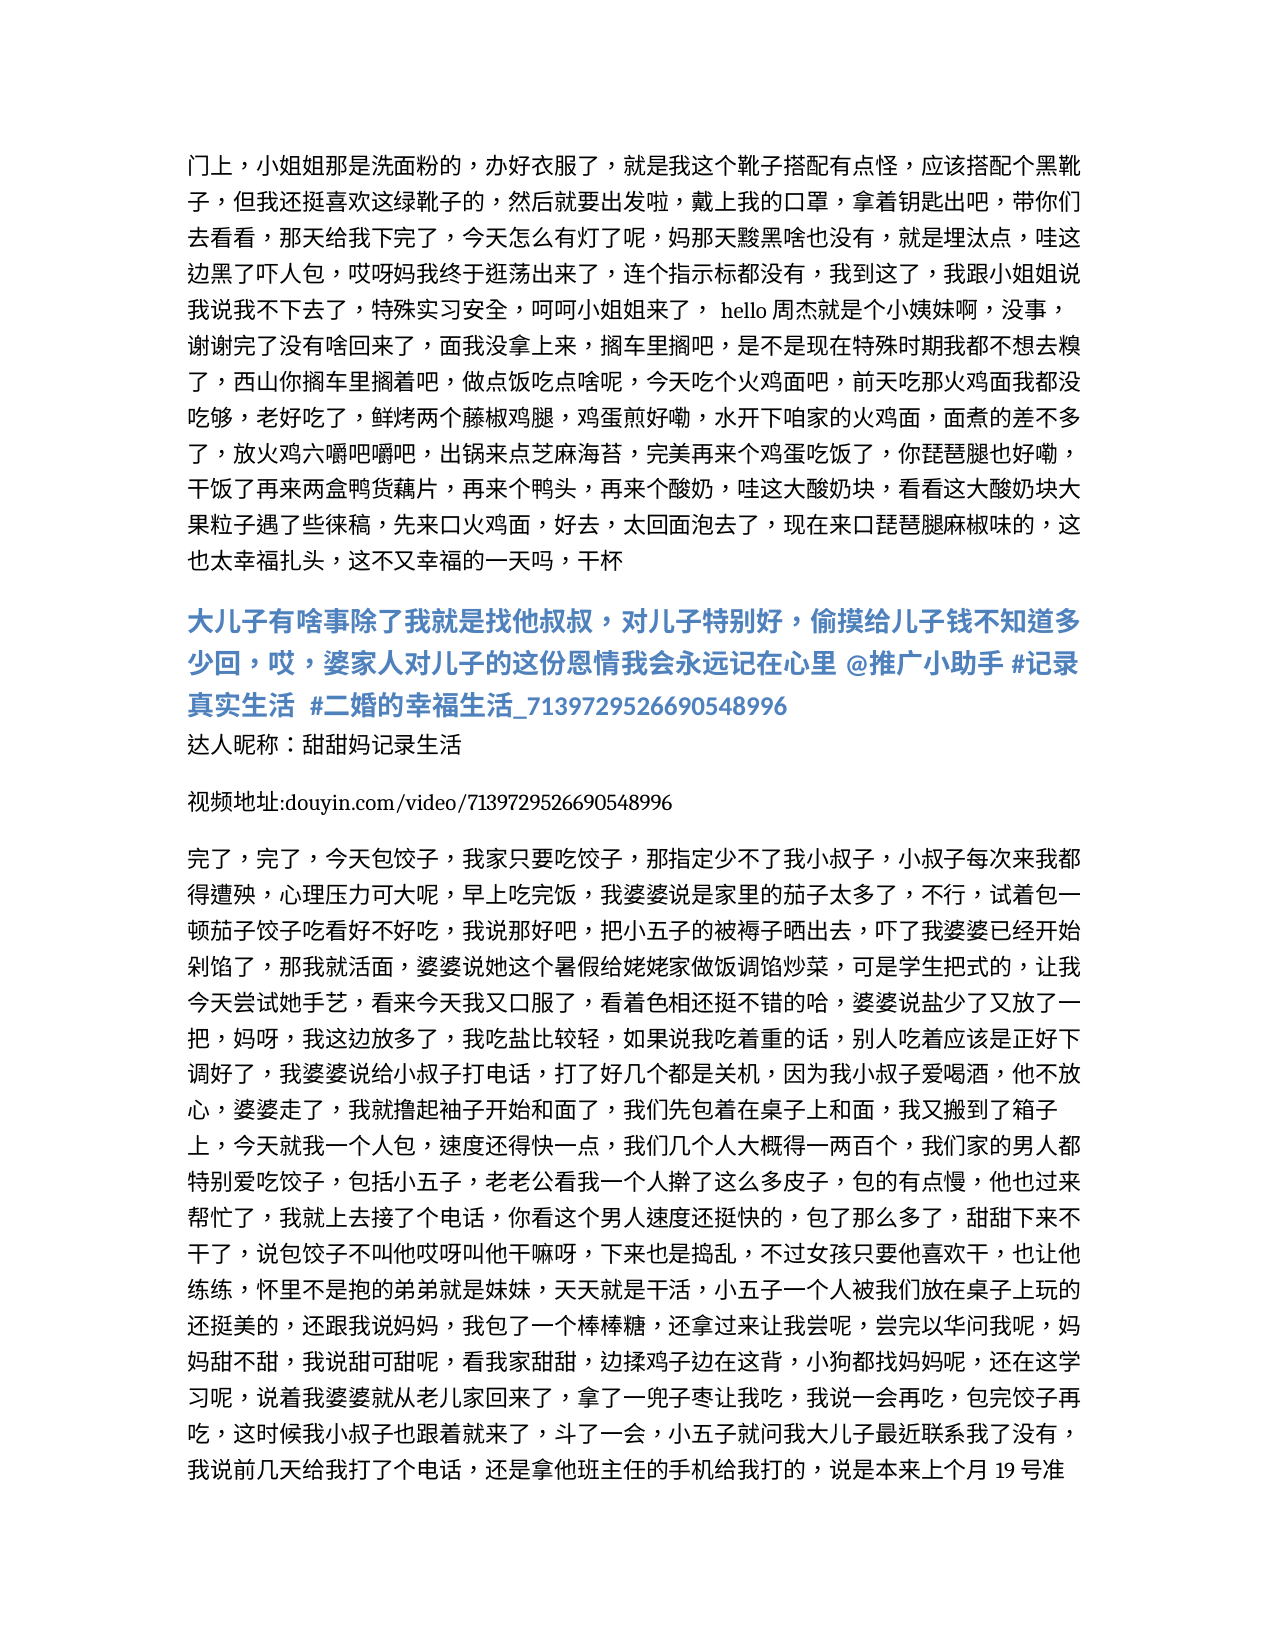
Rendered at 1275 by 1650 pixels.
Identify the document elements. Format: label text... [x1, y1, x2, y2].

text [187, 843, 1087, 1485]
subtitle 大儿子有啥事除了我就是找他叔叔，对儿子特别好，偷摸给儿子钱不知道多少回，哎，婆家人对儿子的这份恩情我会永远记在心里 @推广小助手 #记录真实生活 #二婚的幸福生活_7139729526690548996 [187, 602, 1087, 724]
text 达人昵称：甜甜妈记录生活 [187, 729, 1087, 761]
text 视频地址:douyin.com/video/7139729526690548996 [187, 786, 1087, 817]
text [187, 150, 1087, 577]
